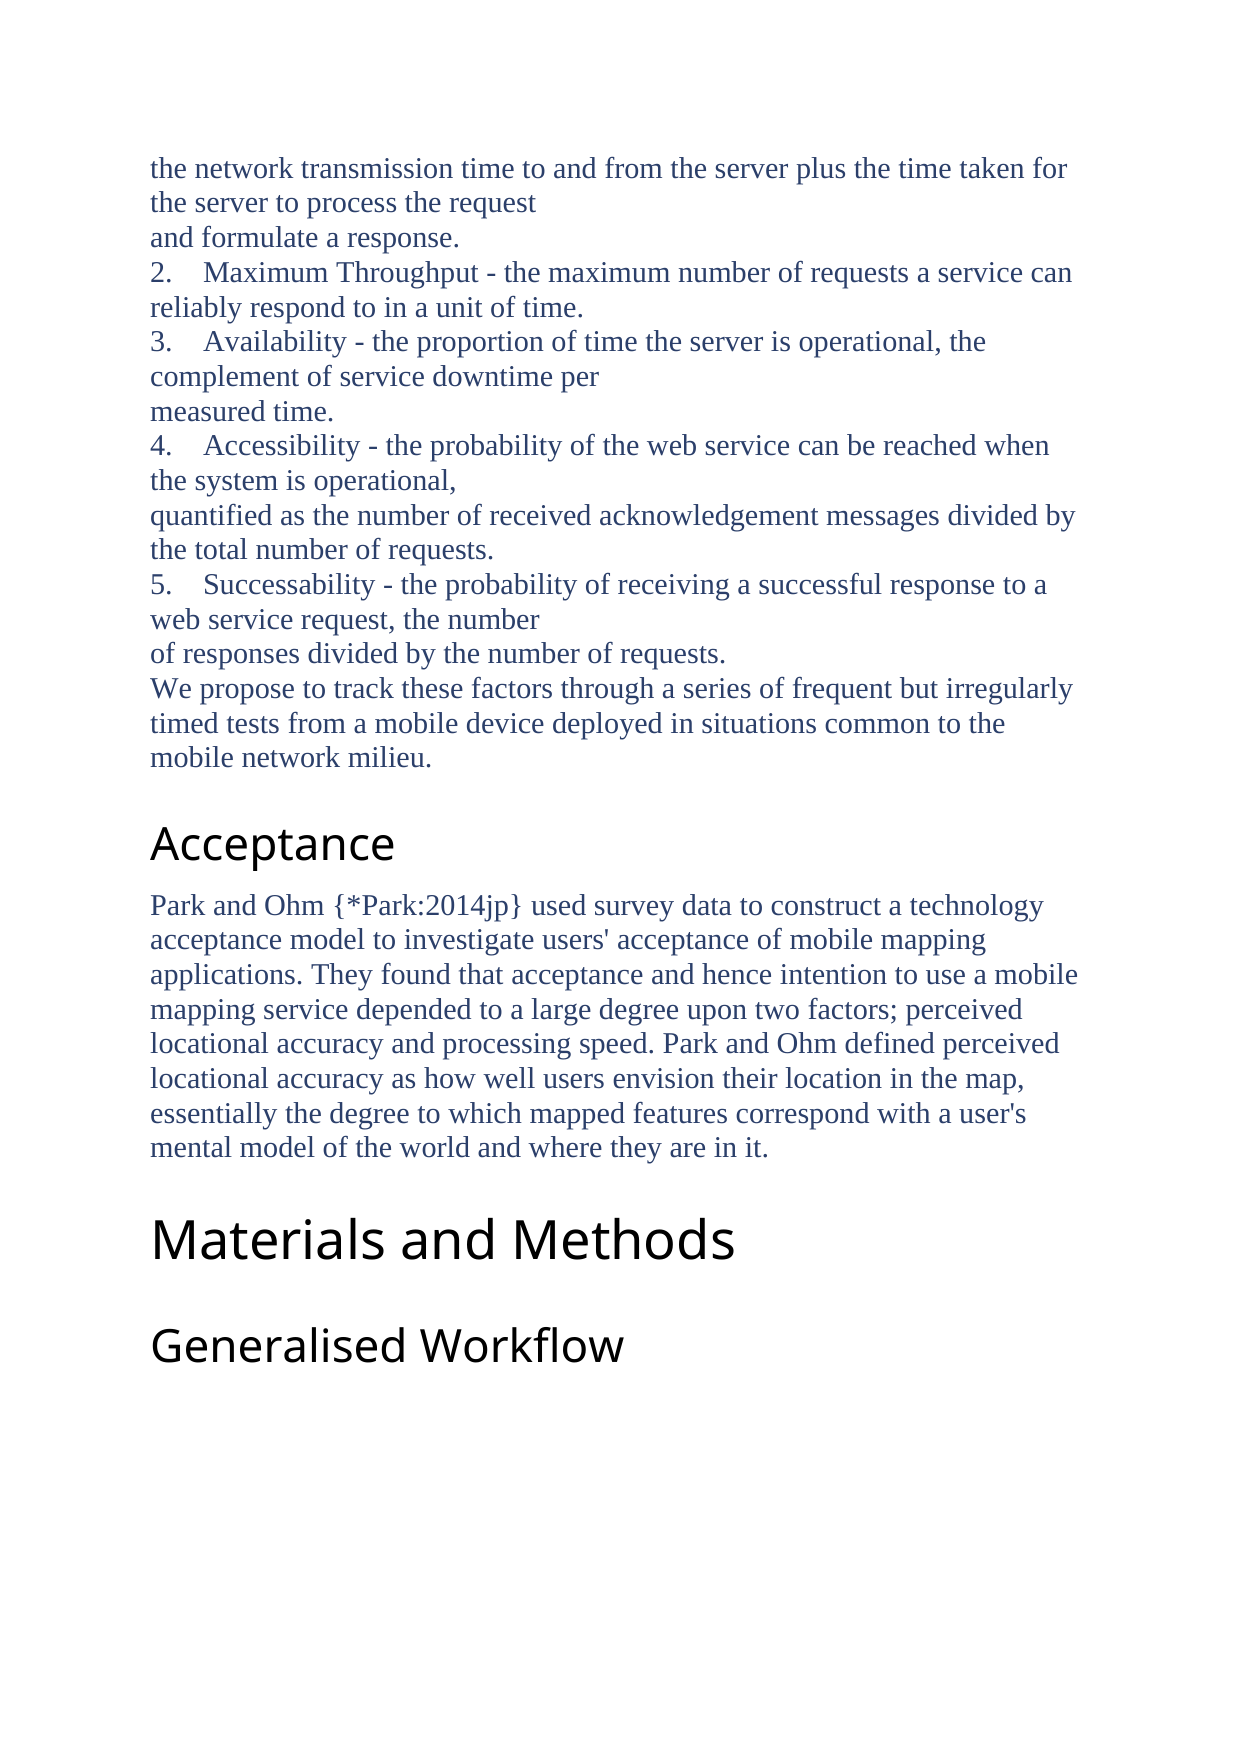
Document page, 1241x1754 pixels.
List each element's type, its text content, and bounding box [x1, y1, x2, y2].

text 3. Availability - the proportion of time the server is operational, the complement of service downtime per [150, 323, 1090, 393]
text 4. Accessibility - the probability of the web service can be reached when the system is operational, [150, 427, 1090, 497]
text Park and Ohm {*Park:2014jp} used survey data to construct a technology acceptance model to investigate users' acceptance of mobile mapping applications. They found that acceptance and hence intention to use a mobile mapping service depended to a large degree upon two factors; perceived locational accuracy and processing speed. Park and Ohm defined perceived locational accuracy as how well users envision their location in the map, essentially the degree to which mapped features correspond with a user's mental model of the world and where they are in it. [150, 887, 1090, 1164]
text quantified as the number of received acknowledgement messages divided by the total number of requests. [150, 497, 1090, 566]
text of responses divided by the number of requests. [150, 636, 1090, 670]
text 2. Maximum Throughput - the maximum number of requests a service can reliably respond to in a unit of time. [150, 254, 1090, 323]
text 5. Successability - the probability of receiving a successful response to a web service request, the number [150, 566, 1090, 636]
text We propose to track these factors through a series of frequent but irregularly timed tests from a mobile device deployed in situations common to the mobile network milieu. [150, 670, 1090, 774]
text the network transmission time to and from the server plus the time taken for the server to process the request [150, 150, 1090, 219]
text Materials and Methods [150, 1202, 1090, 1276]
text Acceptance [150, 812, 1090, 874]
text measured time. [150, 393, 1090, 427]
text Generalised Workflow [150, 1313, 1090, 1375]
text and formulate a response. [150, 219, 1090, 254]
